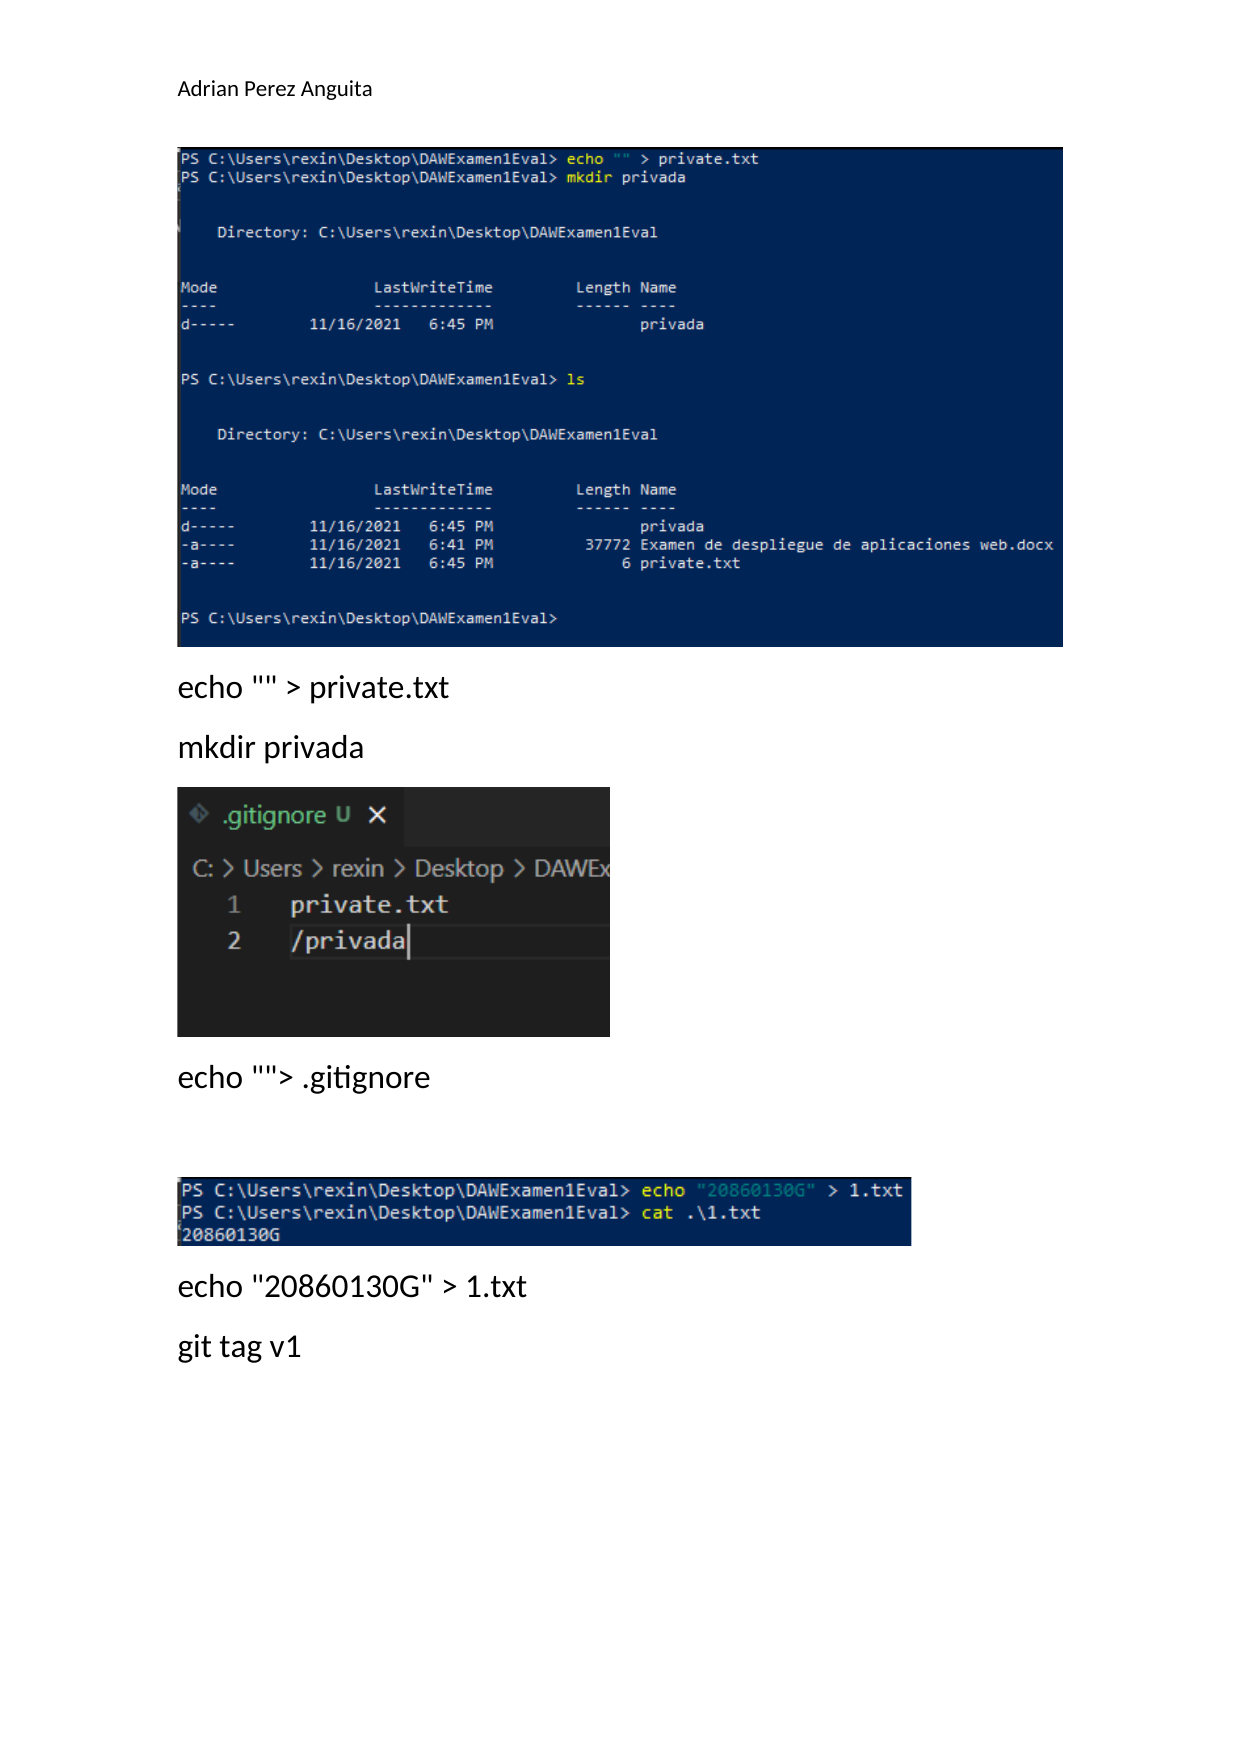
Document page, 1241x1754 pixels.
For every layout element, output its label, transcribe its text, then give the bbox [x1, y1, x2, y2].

picture [177, 147, 1063, 647]
picture [177, 787, 610, 1037]
text echo "20860130G" > 1.txt [177, 1265, 1063, 1305]
text echo ""> .gitignore [177, 1056, 1063, 1097]
text mkdir privada [177, 726, 1063, 767]
text echo "" > private.txt [177, 666, 1063, 706]
picture [177, 1177, 912, 1246]
text git tag v1 [177, 1325, 1063, 1366]
